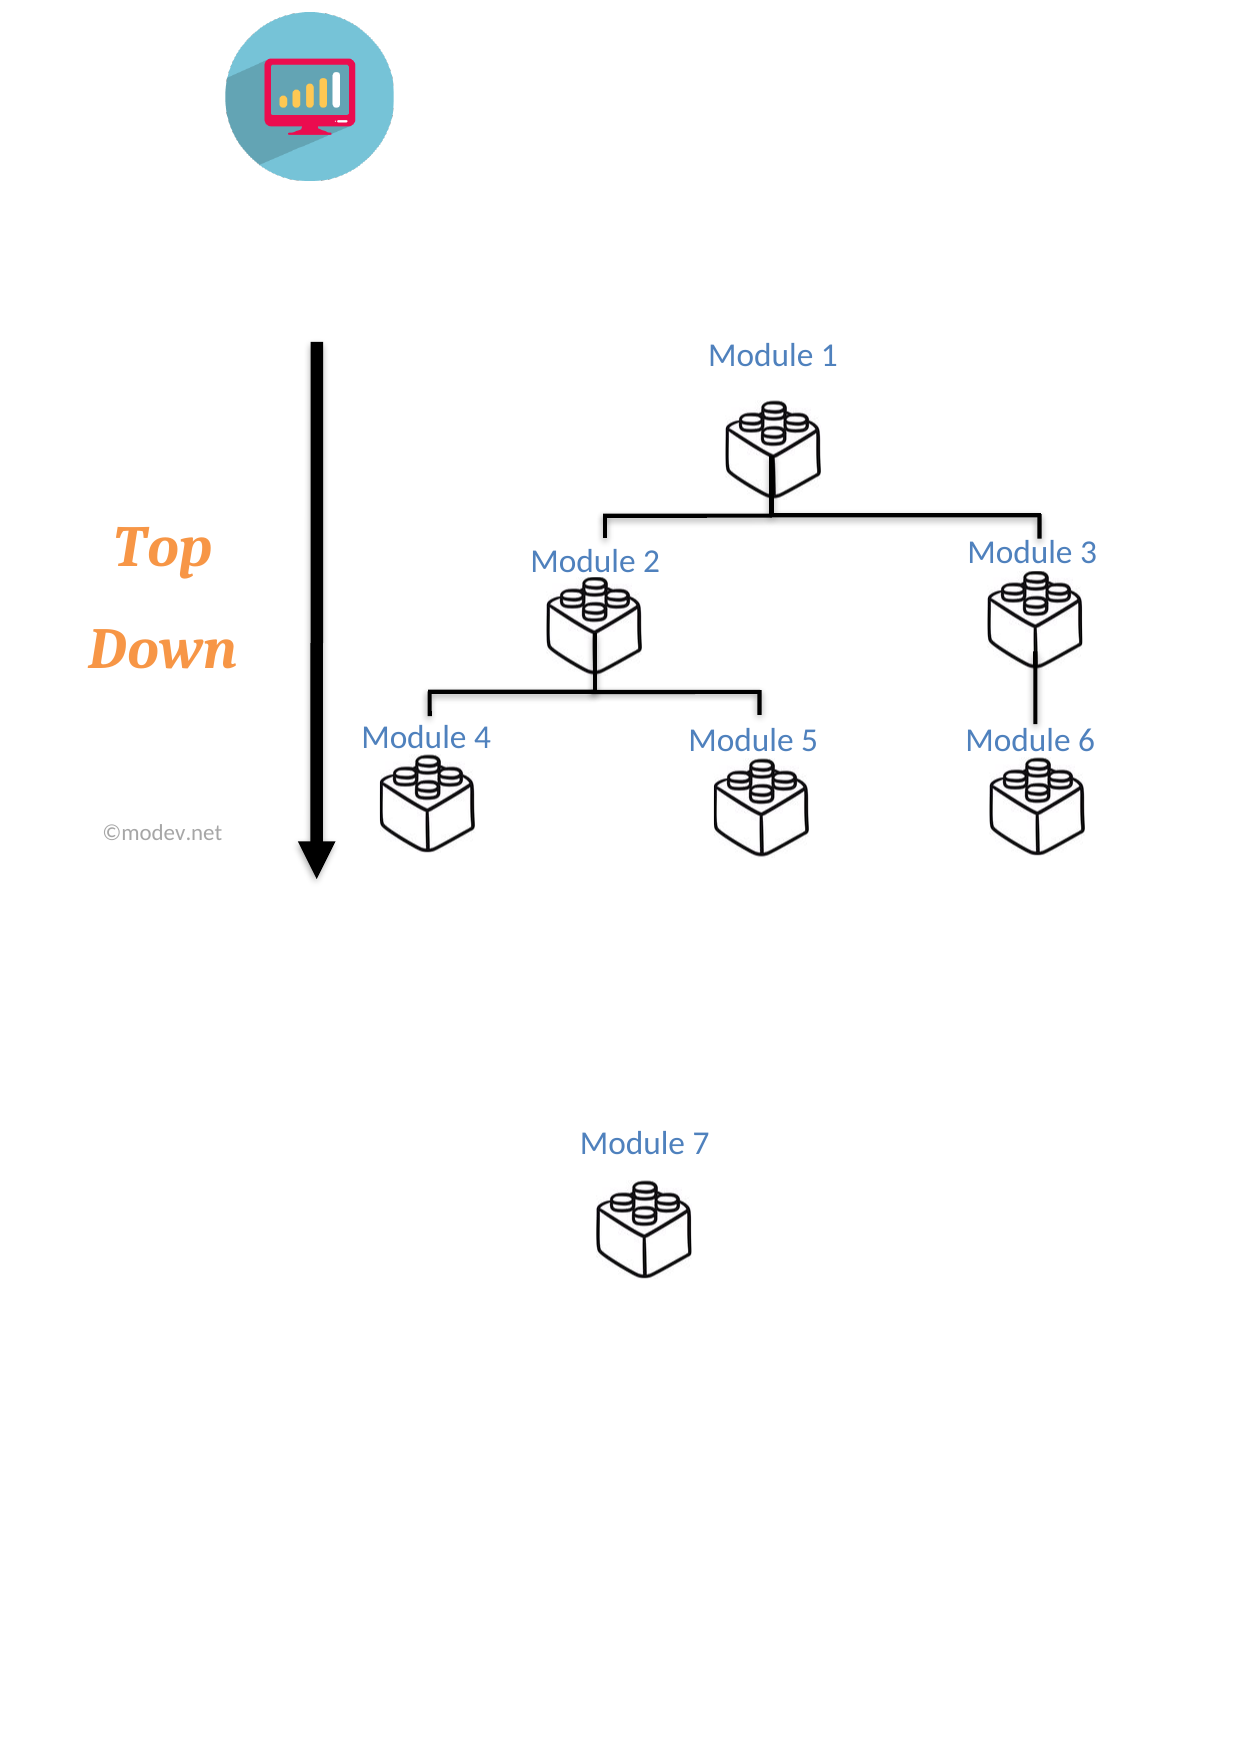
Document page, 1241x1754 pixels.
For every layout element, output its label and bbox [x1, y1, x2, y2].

picture [713, 758, 810, 858]
picture [546, 577, 643, 676]
picture [379, 754, 476, 853]
picture [987, 571, 1083, 670]
picture [225, 12, 394, 181]
picture [725, 400, 822, 500]
picture [989, 757, 1085, 856]
picture [596, 1180, 692, 1279]
